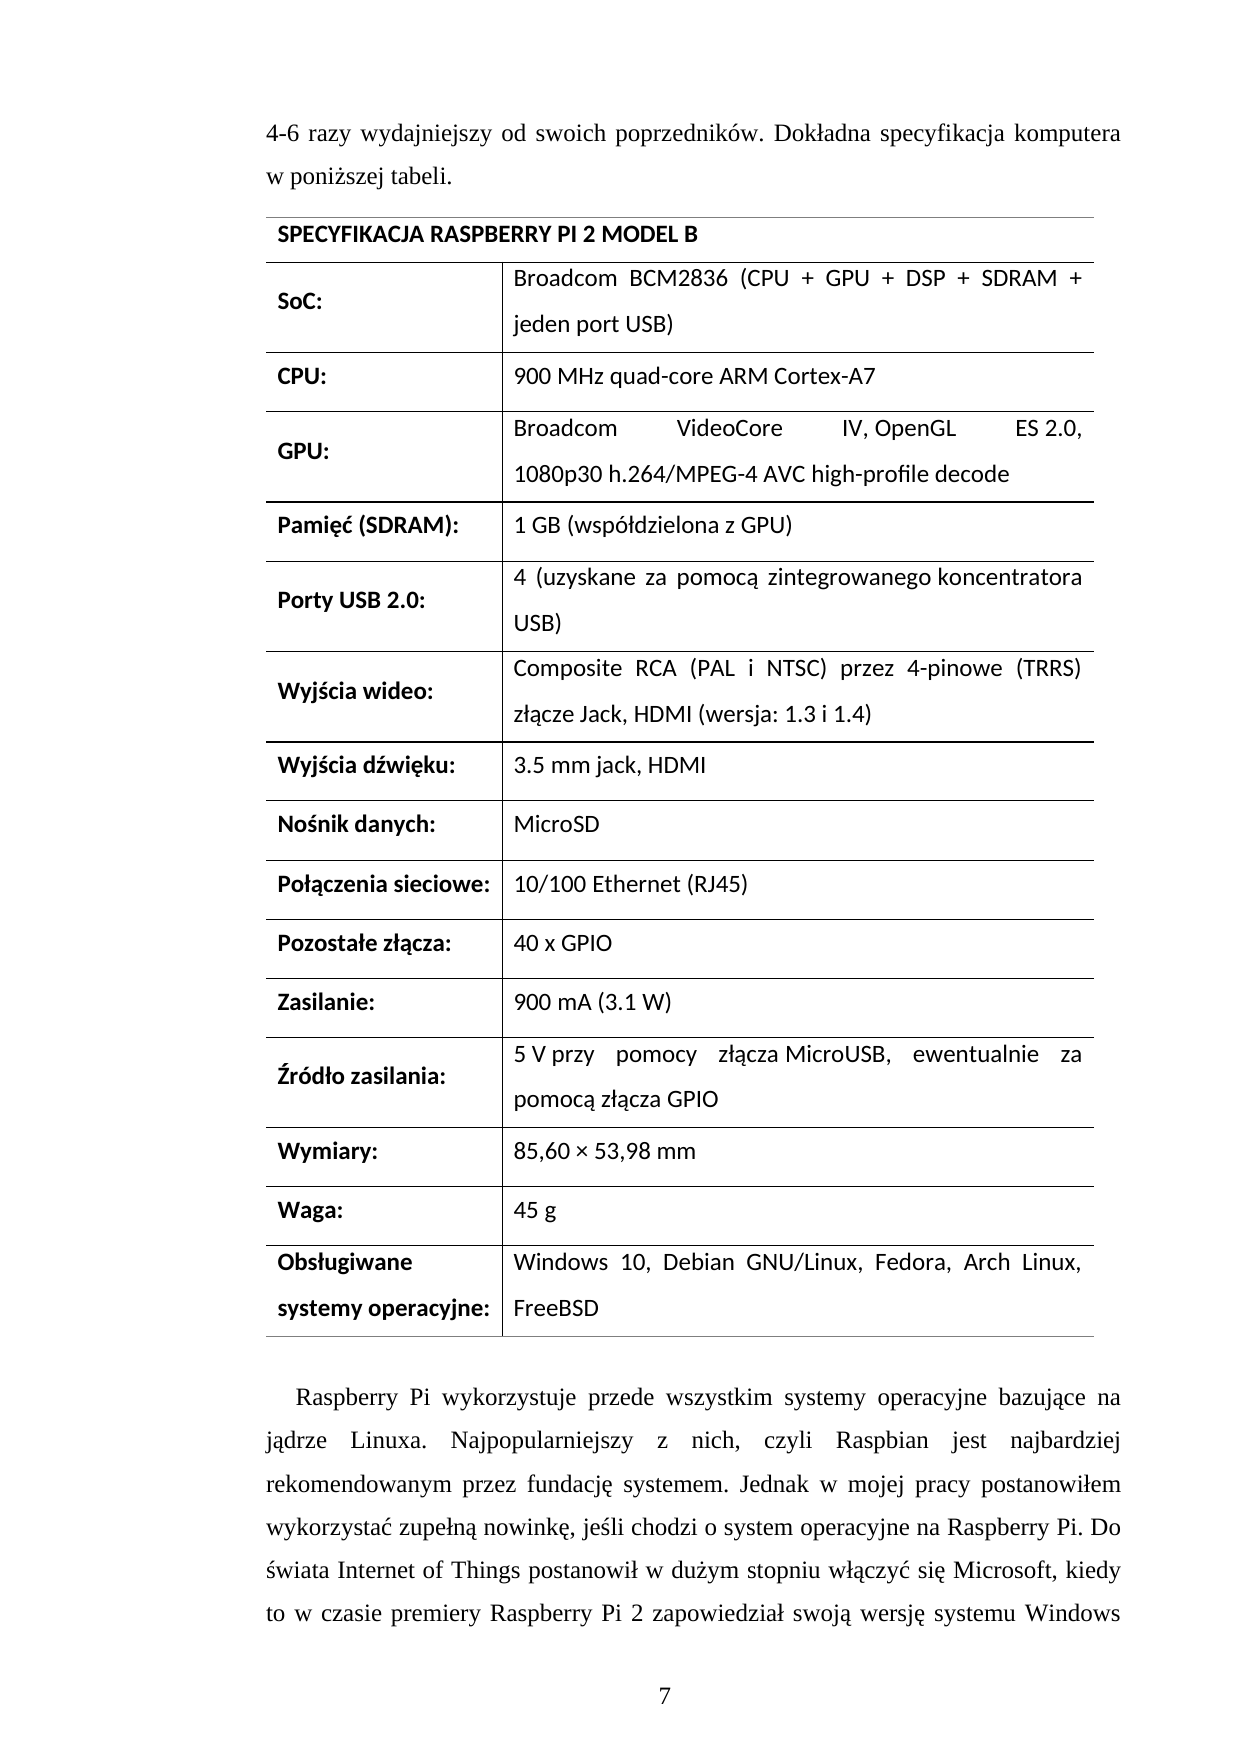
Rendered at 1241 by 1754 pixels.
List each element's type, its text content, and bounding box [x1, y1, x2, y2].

table_cell Composite RCA (PAL i NTSC) przez 4-pinowe (TRRS) złącze Jack, HDMI (wersja: 1.3 i 1.4) [503, 652, 1094, 741]
table_cell Połączenia sieciowe: [266, 861, 502, 918]
table_cell MicroSD [503, 801, 1094, 859]
table_cell Pamięć (SDRAM): [266, 503, 502, 561]
table_cell SoC: [266, 263, 502, 352]
table_cell Zasilanie: [266, 979, 502, 1037]
table_cell Wyjścia dźwięku: [266, 743, 502, 800]
table_cell Wymiary: [266, 1128, 502, 1186]
table_cell Porty USB 2.0: [266, 562, 502, 651]
table_cell 10/100 Ethernet (RJ45) [503, 861, 1094, 918]
table_cell 900 MHz quad-core ARM Cortex-A7 [503, 353, 1094, 411]
table_cell Windows 10, Debian GNU/Linux, Fedora, Arch Linux, FreeBSD [503, 1246, 1094, 1336]
table_cell Waga: [266, 1187, 502, 1245]
table_cell Źródło zasilania: [266, 1038, 502, 1127]
table_cell 4 (uzyskane za pomocą zintegrowanego koncentratora USB) [503, 562, 1094, 651]
table_cell 3.5 mm jack, HDMI [503, 743, 1094, 800]
table_cell Pozostałe złącza: [266, 920, 502, 978]
table_cell 5 V przy pomocy złącza MicroUSB, ewentualnie za pomocą złącza GPIO [503, 1038, 1094, 1127]
table_cell Obsługiwane systemy operacyjne: [266, 1246, 502, 1336]
table_cell 85,60 × 53,98 mm [503, 1128, 1094, 1186]
table_cell 45 g [503, 1187, 1094, 1245]
table_cell 40 x GPIO [503, 920, 1094, 978]
table_cell 900 mA (3.1 W) [503, 979, 1094, 1037]
table_cell Broadcom BCM2836 (CPU + GPU + DSP + SDRAM + jeden port USB) [503, 263, 1094, 352]
table_cell Nośnik danych: [266, 801, 502, 859]
table_cell GPU: [266, 412, 502, 501]
table_cell Wyjścia wideo: [266, 652, 502, 741]
table_cell 1 GB (współdzielona z GPU) [503, 503, 1094, 561]
table_cell Broadcom VideoCore IV, OpenGL ES 2.0, 1080p30 h.264/MPEG-4 AVC high-profile decode [503, 412, 1094, 501]
table_header SPECYFIKACJA RASPBERRY PI 2 MODEL B [266, 218, 1094, 262]
table_cell CPU: [266, 353, 502, 411]
